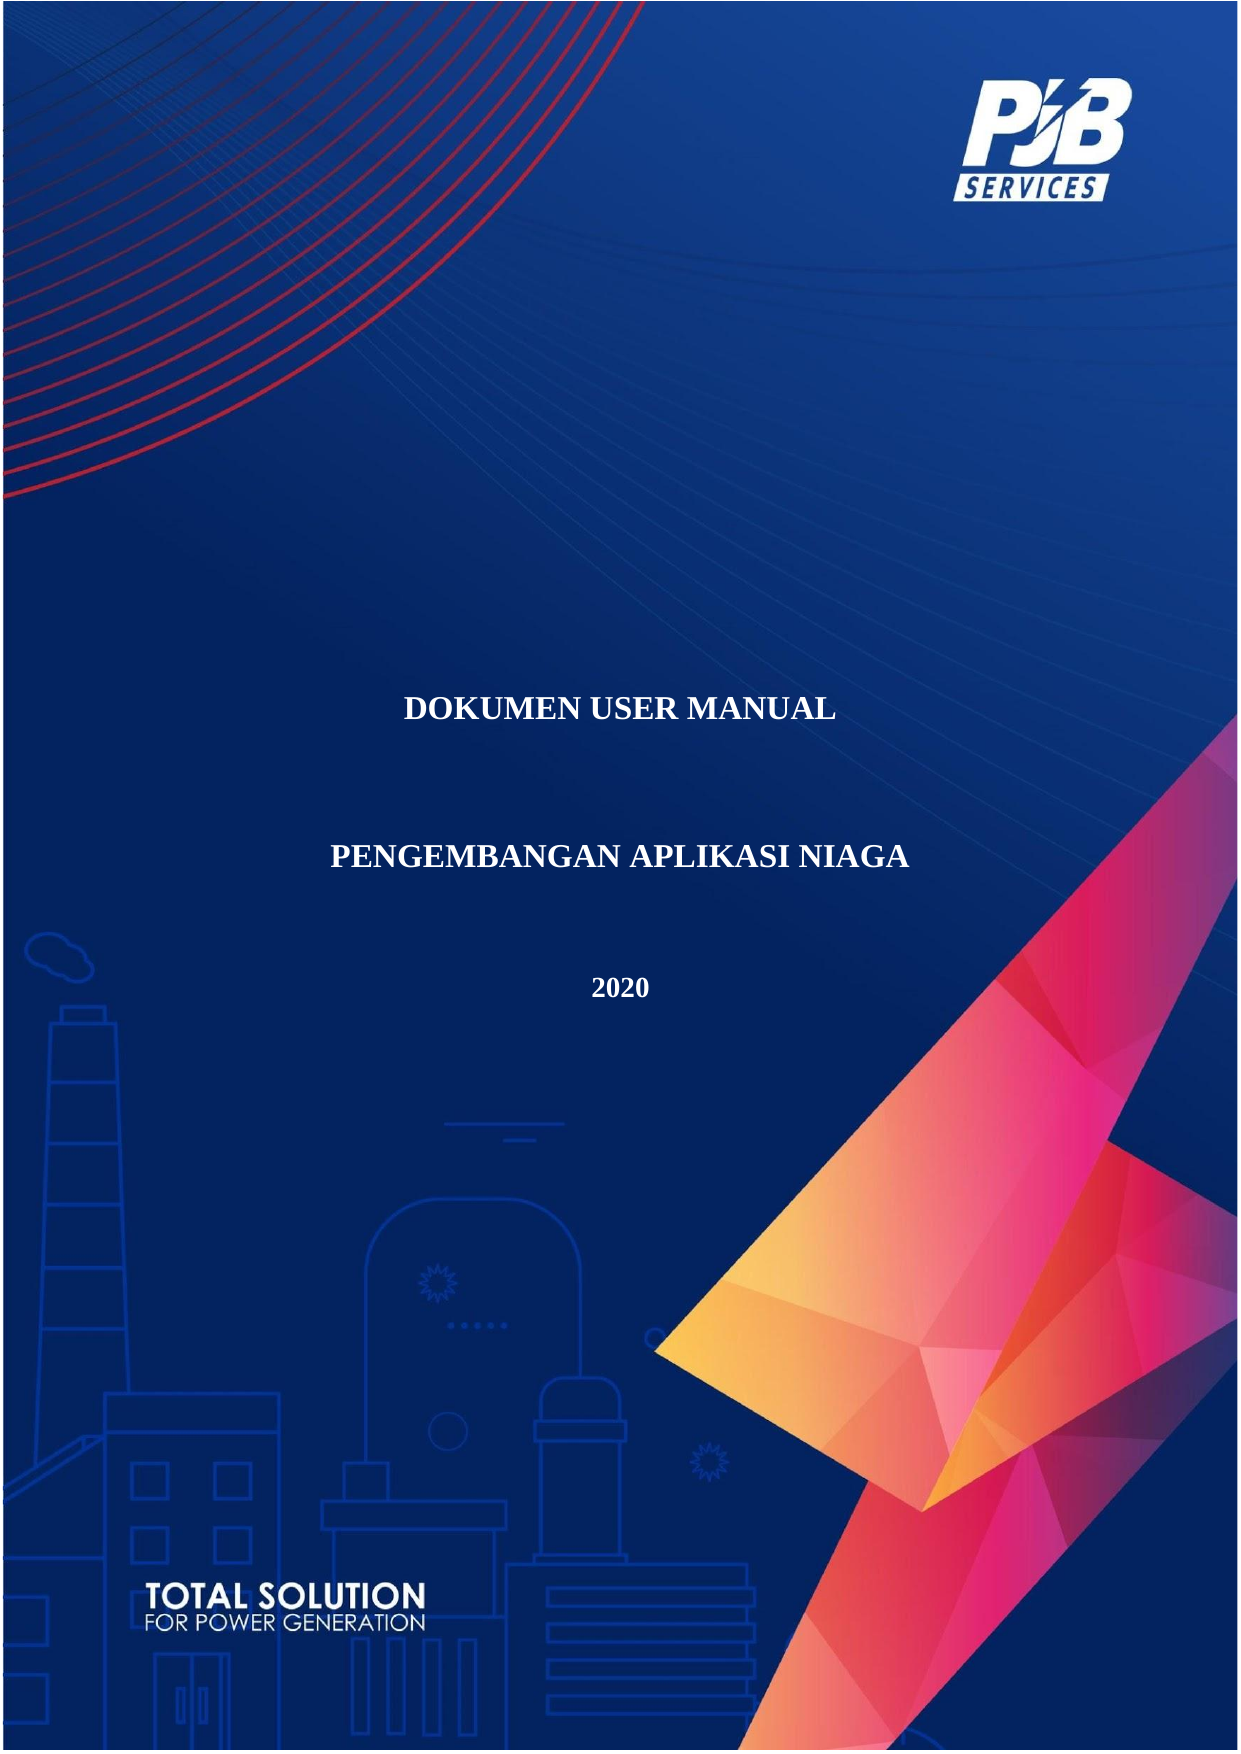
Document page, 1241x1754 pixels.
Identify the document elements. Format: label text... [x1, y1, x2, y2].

text PENGEMBANGAN APLIKASI NIAGA [150, 836, 1090, 875]
text DOKUMEN USER MANUAL [150, 688, 1090, 726]
text 2020 [150, 970, 1090, 1004]
picture [2, 1, 1238, 1750]
